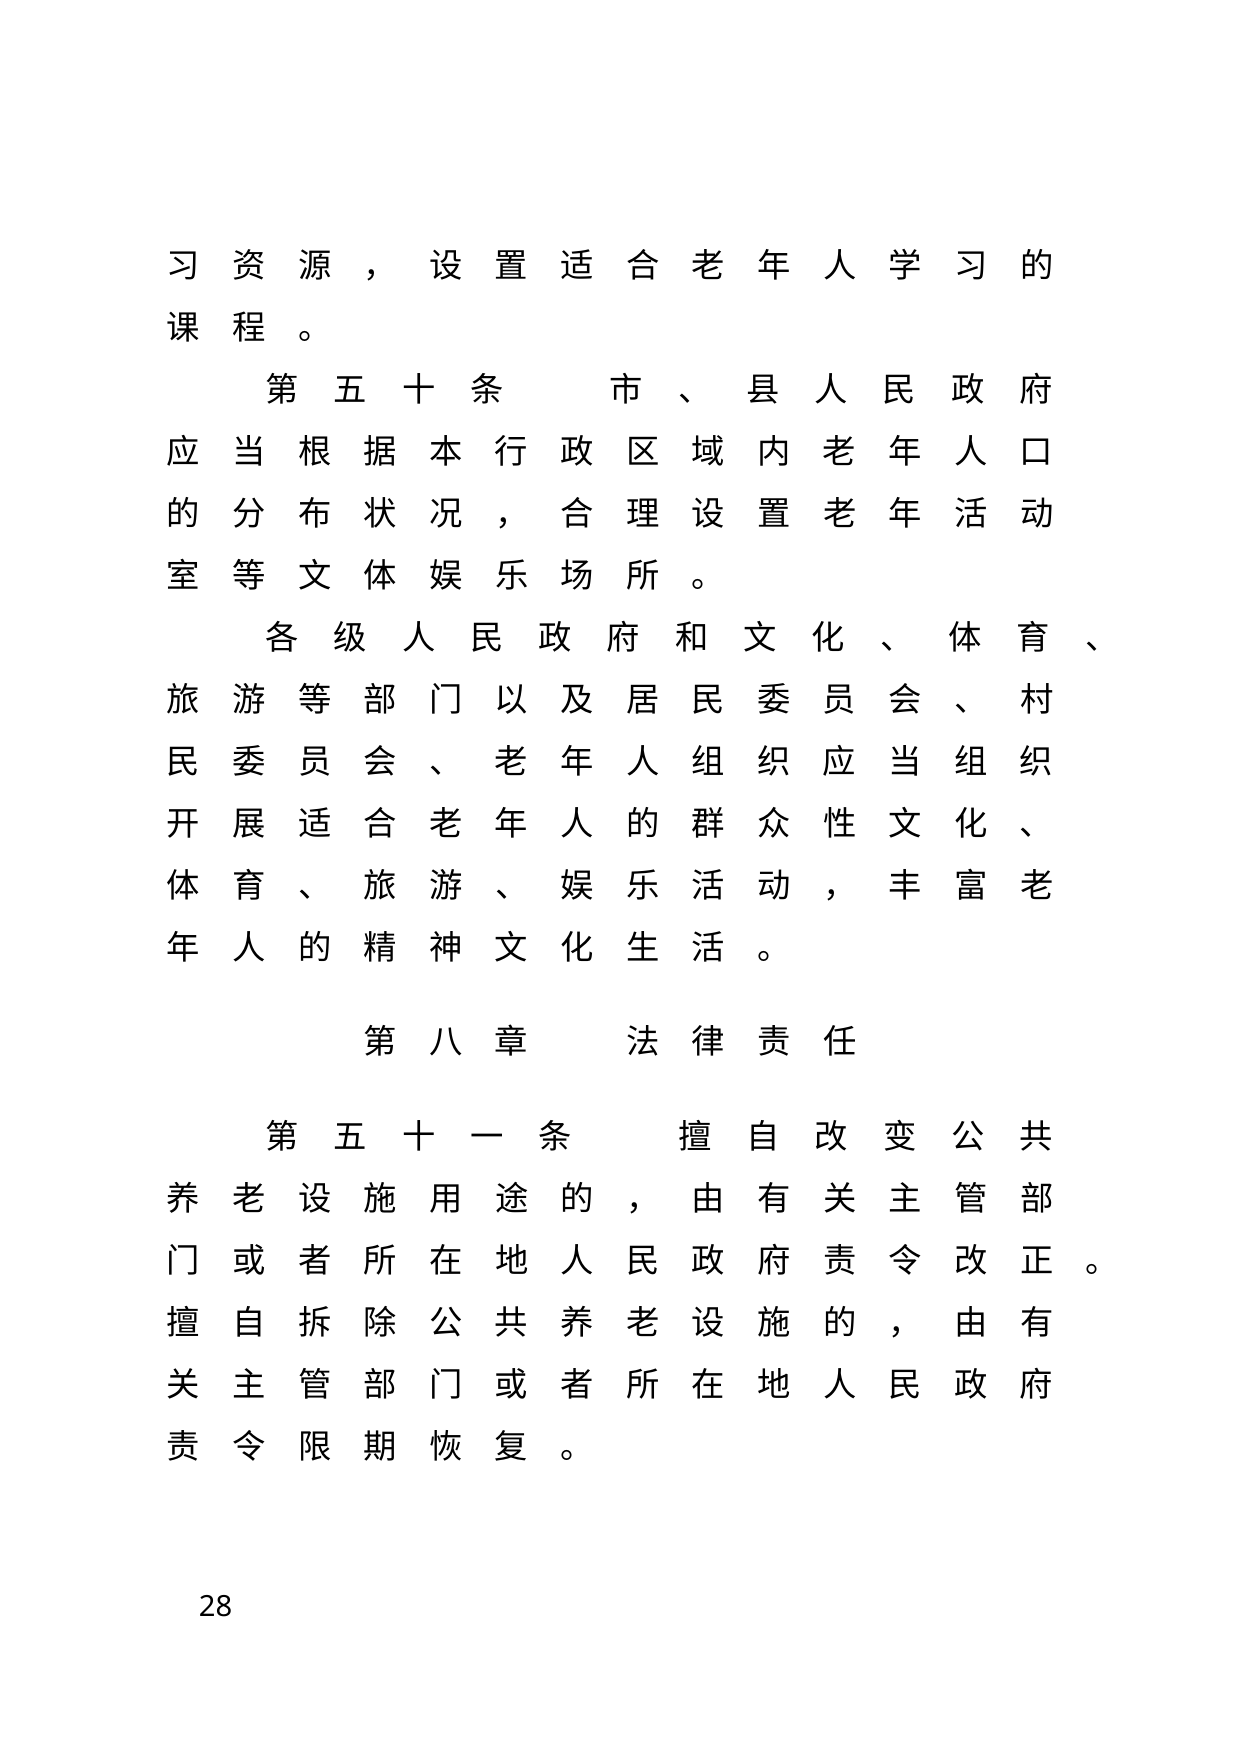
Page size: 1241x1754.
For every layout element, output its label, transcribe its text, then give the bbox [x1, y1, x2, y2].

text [167, 232, 1085, 356]
text 第八章 法律责任 [167, 1008, 1085, 1070]
text 第五十一条 擅自改变公共养老设施用途的，由有关主管部门或者所在地人民政府责令改正。擅自拆除公共养老设施的，由有关主管部门或者所在地人民政府责令限期恢复。 [167, 1103, 1085, 1475]
text 第五十条 市、县人民政府应当根据本行政区域内老年人口的分布状况，合理设置老年活动室等文体娱乐场所。 [167, 356, 1085, 604]
text 各级人民政府和文化、体育、旅游等部门以及居民委员会、村民委员会、老年人组织应当组织开展适合老年人的群众性文化、体育、旅游、娱乐活动，丰富老年人的精神文化生活。 [167, 604, 1085, 976]
